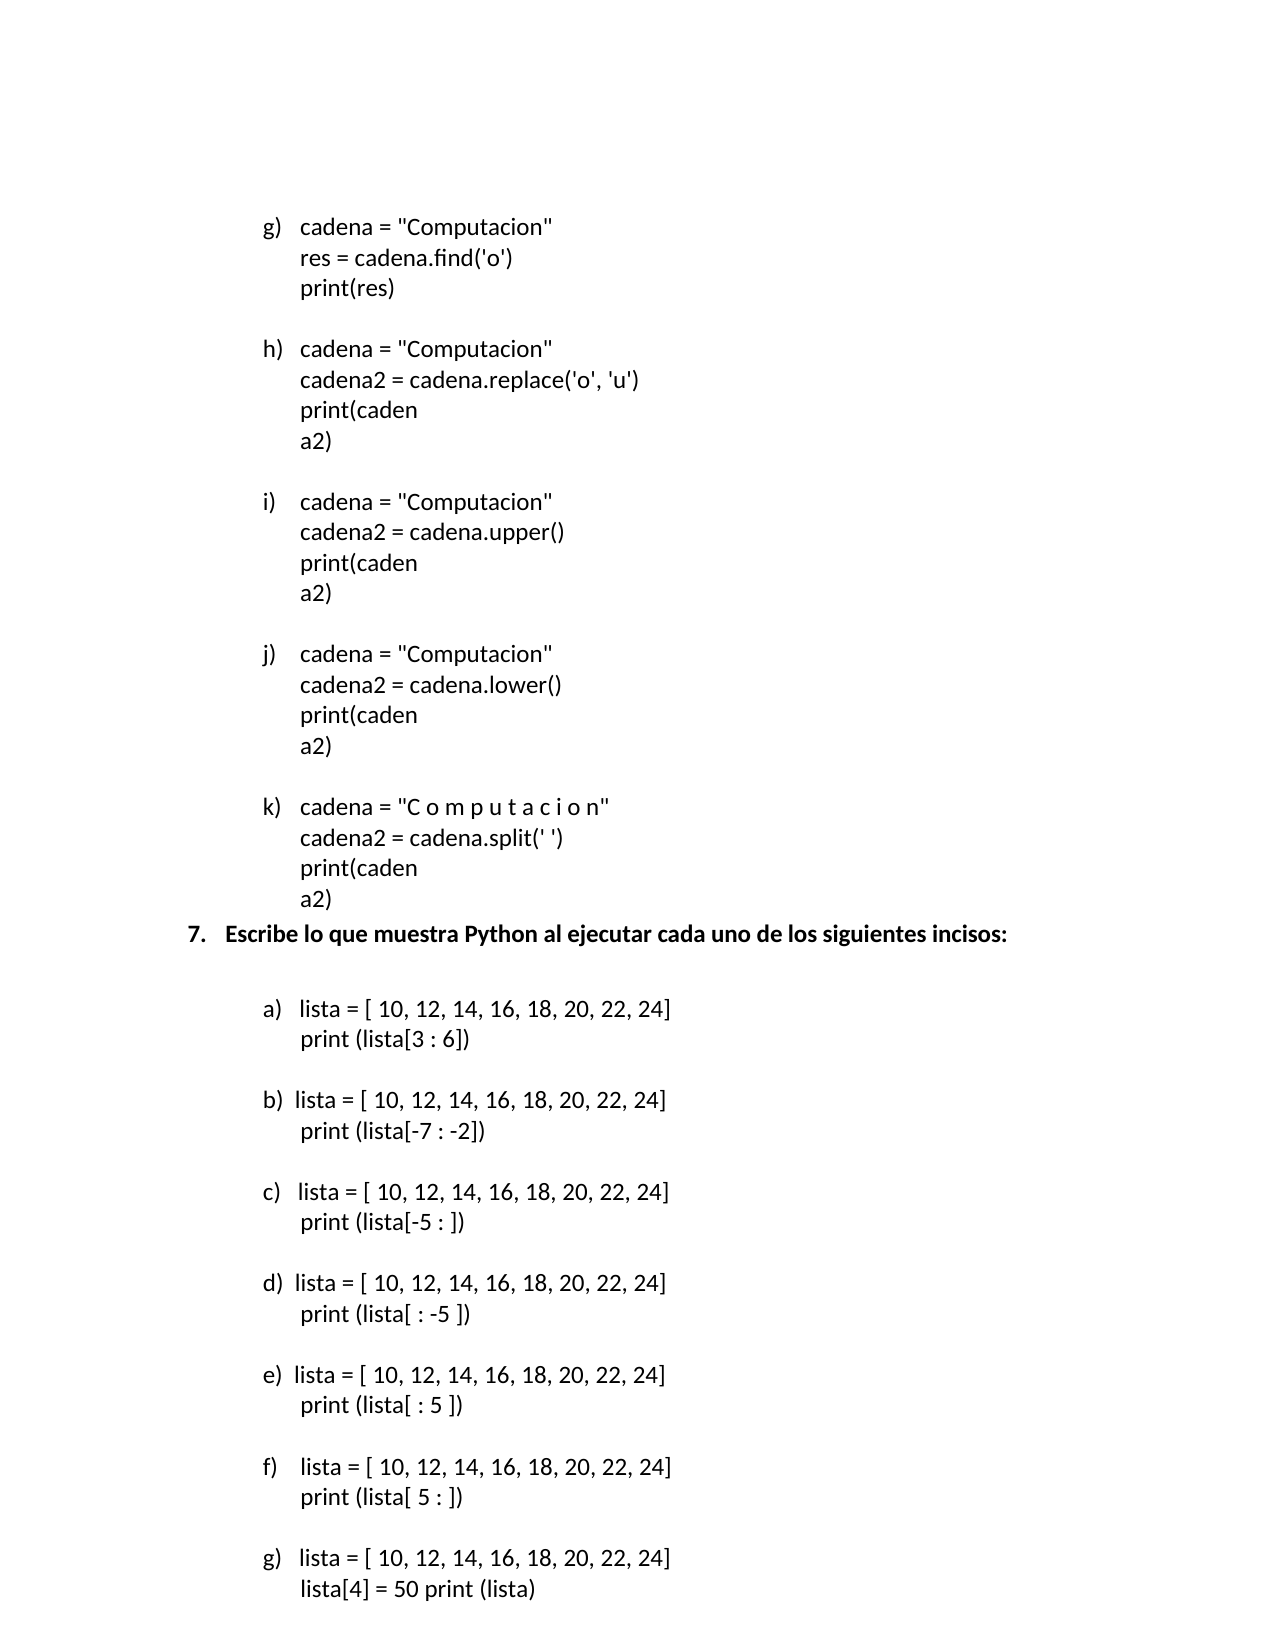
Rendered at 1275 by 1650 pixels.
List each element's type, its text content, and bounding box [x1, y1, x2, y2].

text g) lista = [ 10, 12, 14, 16, 18, 20, 22, 24] [263, 1542, 930, 1573]
text print (lista[ : -5 ]) [263, 1298, 930, 1328]
text cadena2 = cadena.replace('o', 'u') [300, 364, 691, 394]
list cadena = "Computacion" [263, 211, 1060, 242]
text print(cadena2) [300, 852, 429, 913]
text a) lista = [ 10, 12, 14, 16, 18, 20, 22, 24] [263, 993, 930, 1023]
text f) lista = [ 10, 12, 14, 16, 18, 20, 22, 24] [263, 1451, 930, 1481]
text print (lista[ 5 : ]) [263, 1481, 930, 1512]
list cadena = "Computacion" [263, 333, 897, 364]
text res = cadena.find('o') [300, 242, 956, 272]
text c) lista = [ 10, 12, 14, 16, 18, 20, 22, 24] [263, 1176, 930, 1206]
text d) lista = [ 10, 12, 14, 16, 18, 20, 22, 24] [263, 1267, 930, 1298]
list cadena = "C o m p u t a c i o n" [263, 791, 883, 822]
list cadena = "Computacion" [263, 486, 779, 517]
text cadena2 = cadena.upper() [300, 517, 735, 547]
list cadena = "Computacion" [263, 639, 617, 669]
text cadena2 = cadena.split(' ') [300, 822, 646, 852]
text print (lista[-5 : ]) [263, 1206, 930, 1237]
text b) lista = [ 10, 12, 14, 16, 18, 20, 22, 24] [263, 1084, 930, 1115]
text print(res) [300, 272, 429, 303]
text lista[4] = 50 print (lista) [263, 1573, 930, 1603]
text print (lista[3 : 6]) [263, 1023, 930, 1054]
text print (lista[ : 5 ]) [263, 1389, 930, 1420]
list Escribe lo que muestra Python al ejecutar cada uno de los siguientes incisos: [187, 918, 1084, 948]
text print (lista[-7 : -2]) [263, 1115, 930, 1145]
text print(cadena2) [300, 700, 429, 761]
text cadena2 = cadena.lower() [300, 669, 691, 700]
text e) lista = [ 10, 12, 14, 16, 18, 20, 22, 24] [263, 1359, 930, 1389]
text print(cadena2) [300, 394, 429, 456]
text print(cadena2) [300, 547, 429, 608]
